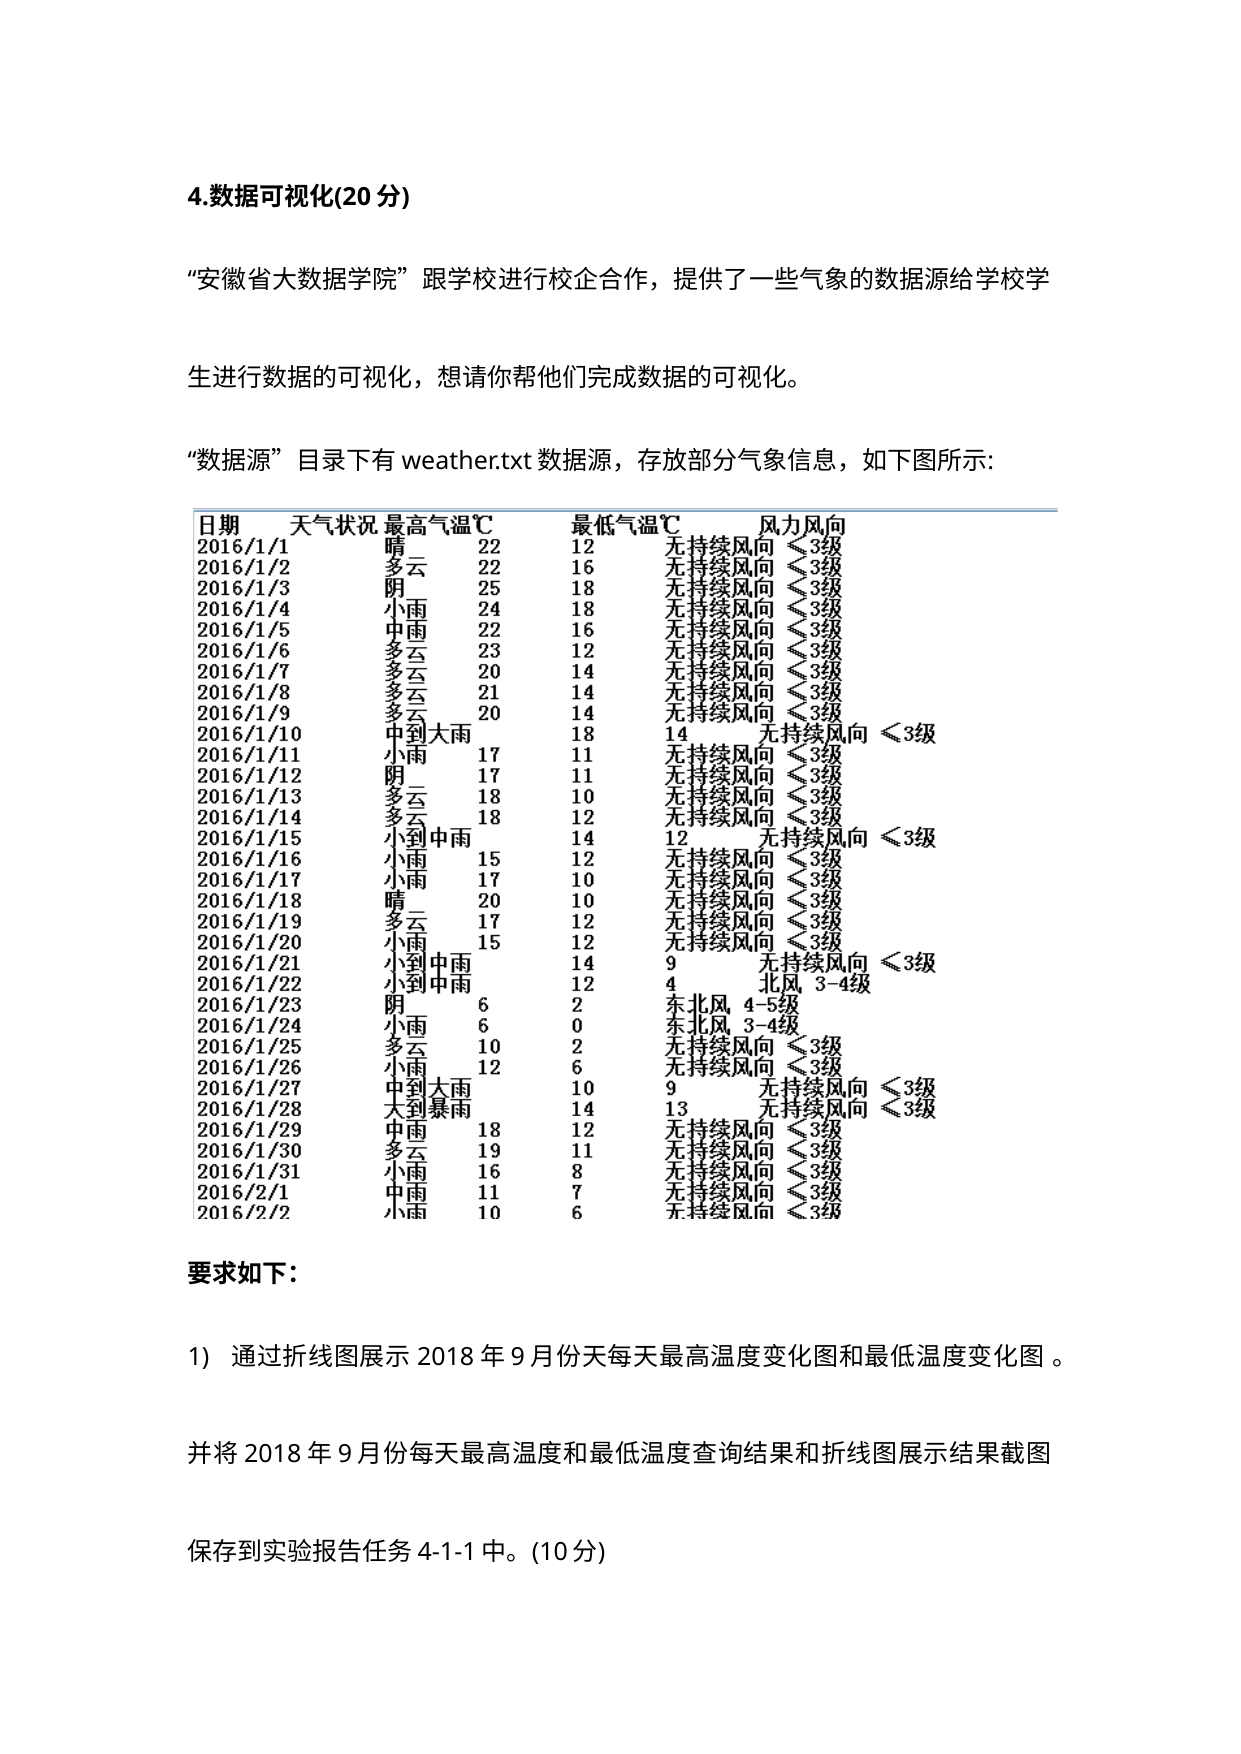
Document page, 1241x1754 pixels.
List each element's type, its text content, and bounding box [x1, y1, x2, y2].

text “安徽省大数据学院”跟学校进行校企合作，提供了一些气象的数据源给学校学生进行数据的可视化，想请你帮他们完成数据的可视化。 [187, 245, 1053, 408]
picture [193, 508, 1058, 1219]
text 4.数据可视化(20分) [187, 162, 1053, 227]
text 要求如下： [187, 1239, 1053, 1304]
text “数据源”目录下有weather.txt数据源，存放部分气象信息，如下图所示: [187, 426, 1053, 491]
list 通过折线图展示2018年9月份天每天最高温度变化图和最低温度变化图 。并将2018年9月份每天最高温度和最低温度查询结果和折线图展示结果截图保存到实验报告任务4-1-1中。(10分) [187, 1322, 1053, 1582]
